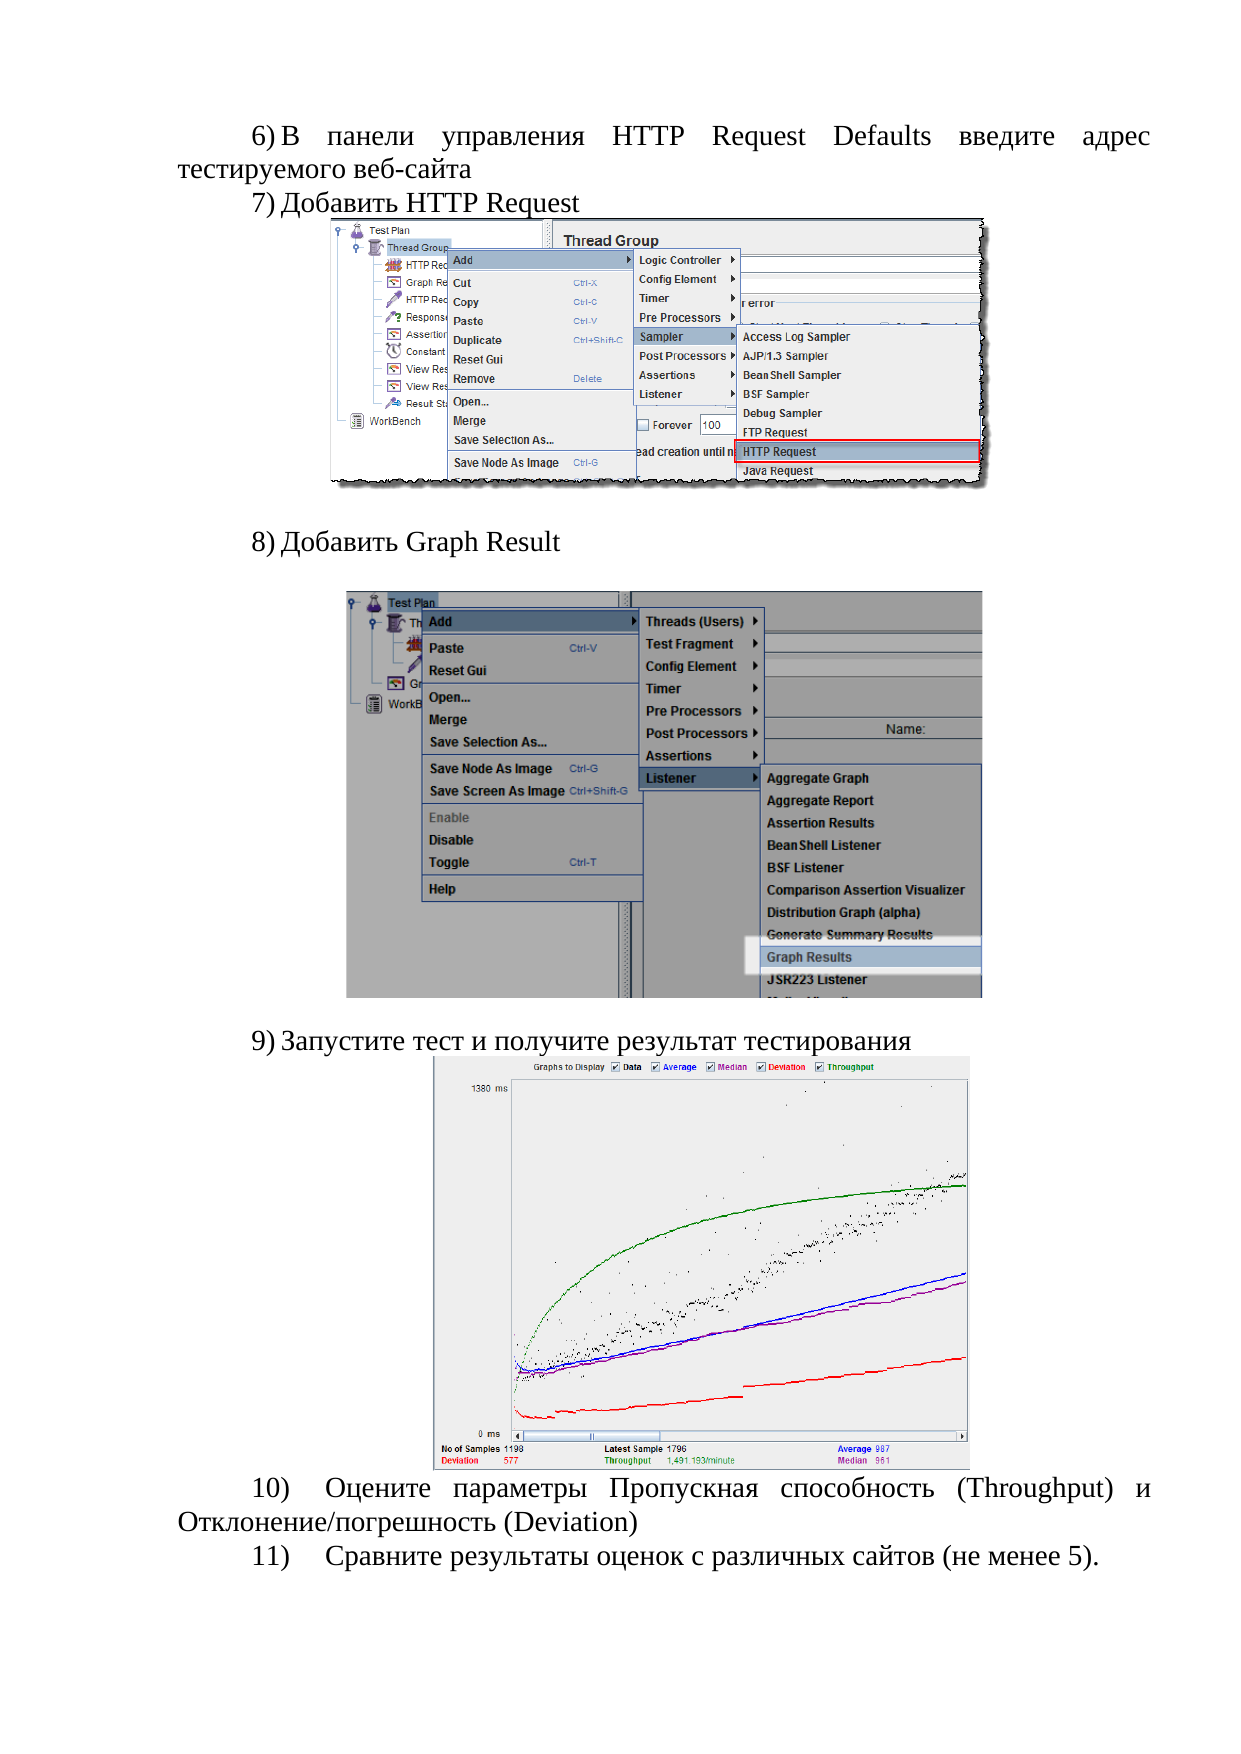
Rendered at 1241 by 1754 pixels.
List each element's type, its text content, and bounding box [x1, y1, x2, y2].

list Добавить HTTP Request [177, 185, 1152, 219]
list Оцените параметры Пропускная способность (Throughput) и Отклонение/погрешность (Deviation) [177, 1471, 1152, 1538]
picture [432, 1056, 970, 1471]
list Сравните результаты оценок с различных сайтов (не менее 5). [177, 1538, 1152, 1571]
picture [330, 218, 998, 499]
list Добавить Graph Result [177, 524, 1152, 557]
picture [346, 591, 983, 998]
list В панели управления HTTP Request Defaults введите адрес тестируемого веб-сайта [177, 118, 1152, 185]
list Запустите тест и получите результат тестирования [177, 1023, 1152, 1057]
